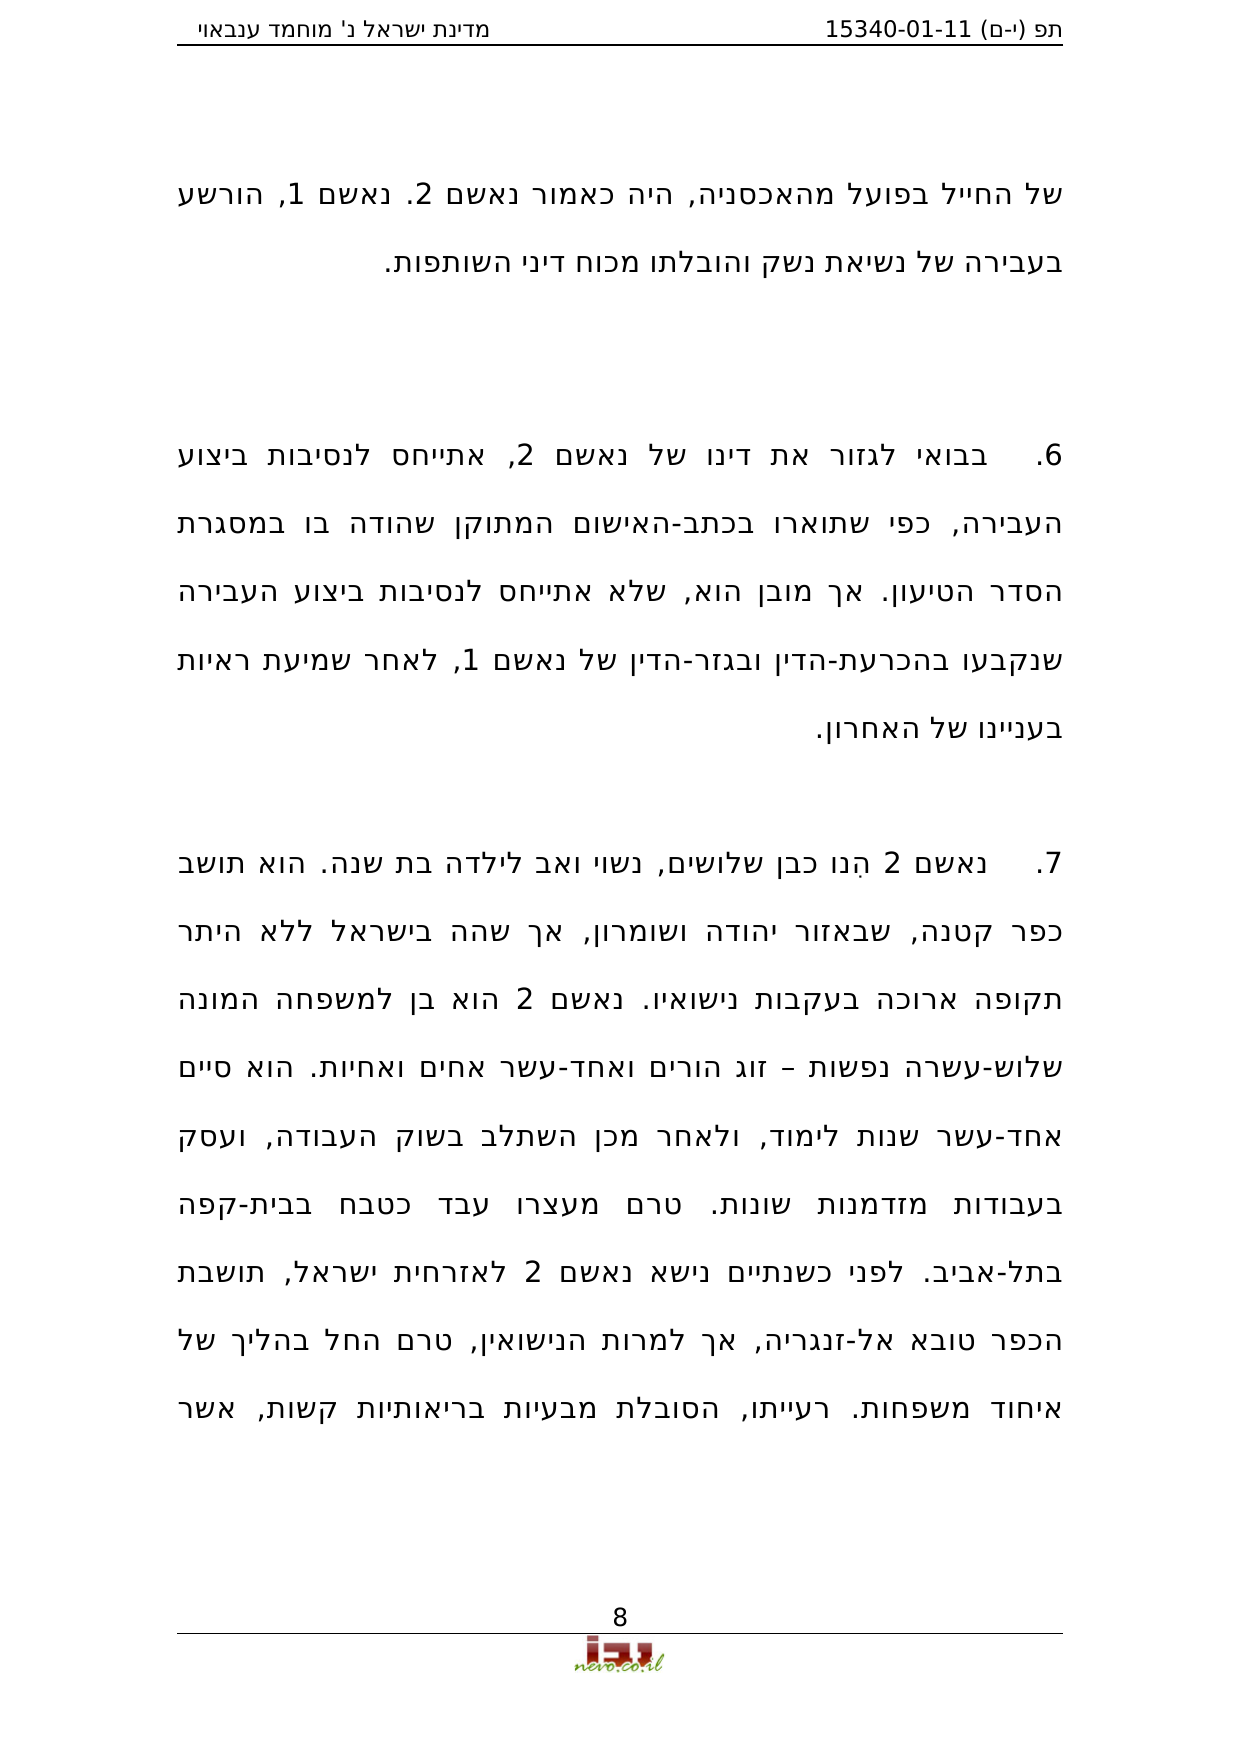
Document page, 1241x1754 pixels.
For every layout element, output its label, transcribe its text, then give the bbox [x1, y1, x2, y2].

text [177, 846, 1063, 1425]
text 6. בבואי לגזור את דינו של נאשם 2, אתייחס לנסיבות ביצוע העבירה, כפי שתוארו בכתב-האישום המתוקן שהודה בו במסגרת הסדר הטיעון. אך מובן הוא, שלא אתייחס לנסיבות ביצוע העבירה שנקבעו בהכרעת-הדין ובגזר-הדין של נאשם 1, לאחר שמיעת ראיות בעניינו של האחרון. [177, 438, 1063, 745]
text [177, 177, 1063, 279]
picture [574, 1635, 666, 1673]
